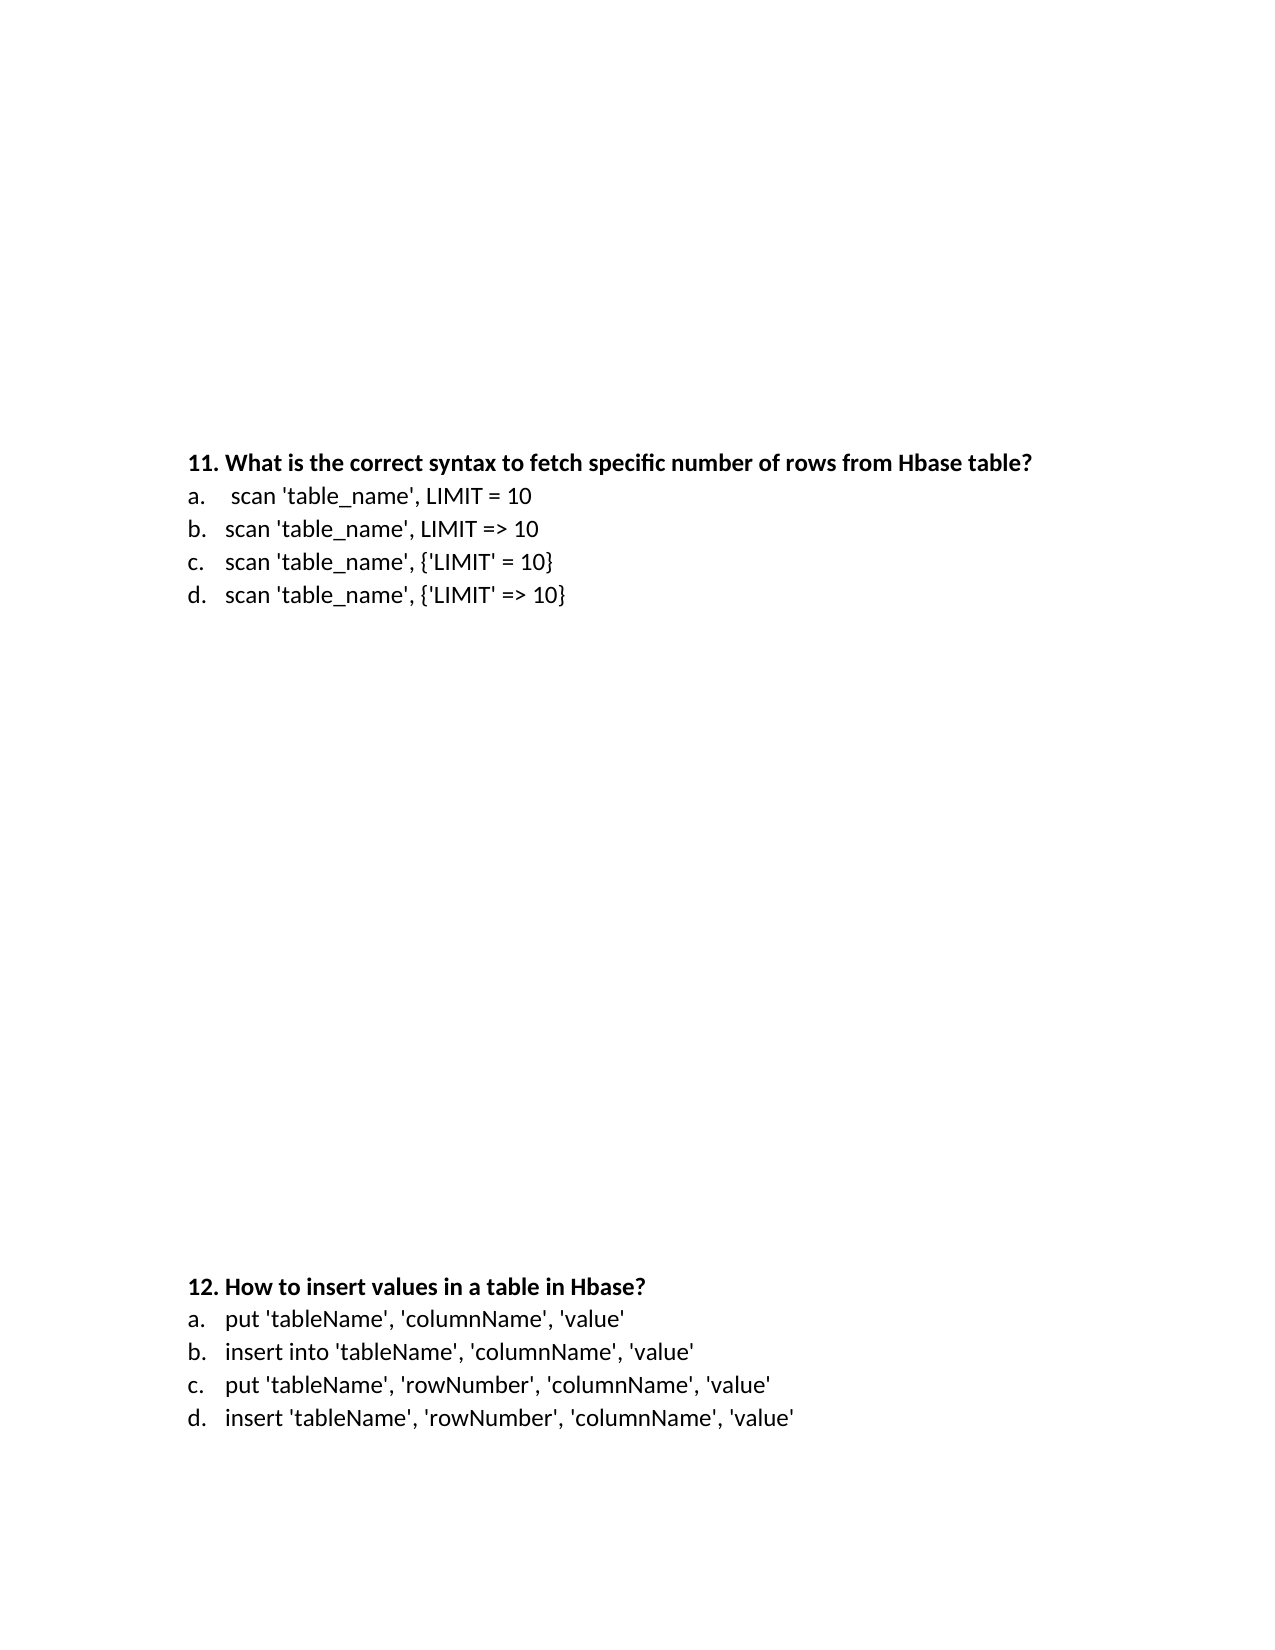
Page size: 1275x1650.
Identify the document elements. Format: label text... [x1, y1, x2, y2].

list scan 'table_name', LIMIT = 10 [187, 480, 1125, 511]
list What is the correct syntax to fetch specific number of rows from Hbase table? [187, 447, 1125, 478]
list scan 'table_name', {'LIMIT' = 10} [187, 546, 1125, 577]
list insert into 'tableName', 'columnName', 'value' [187, 1336, 1125, 1367]
list put 'tableName', 'columnName', 'value' [187, 1303, 1125, 1334]
list insert 'tableName', 'rowNumber', 'columnName', 'value' [187, 1402, 1125, 1433]
list put 'tableName', 'rowNumber', 'columnName', 'value' [187, 1369, 1125, 1400]
list scan 'table_name', {'LIMIT' => 10} [187, 579, 1125, 610]
list How to insert values in a table in Hbase? [187, 1271, 1125, 1301]
list scan 'table_name', LIMIT => 10 [187, 513, 1125, 544]
